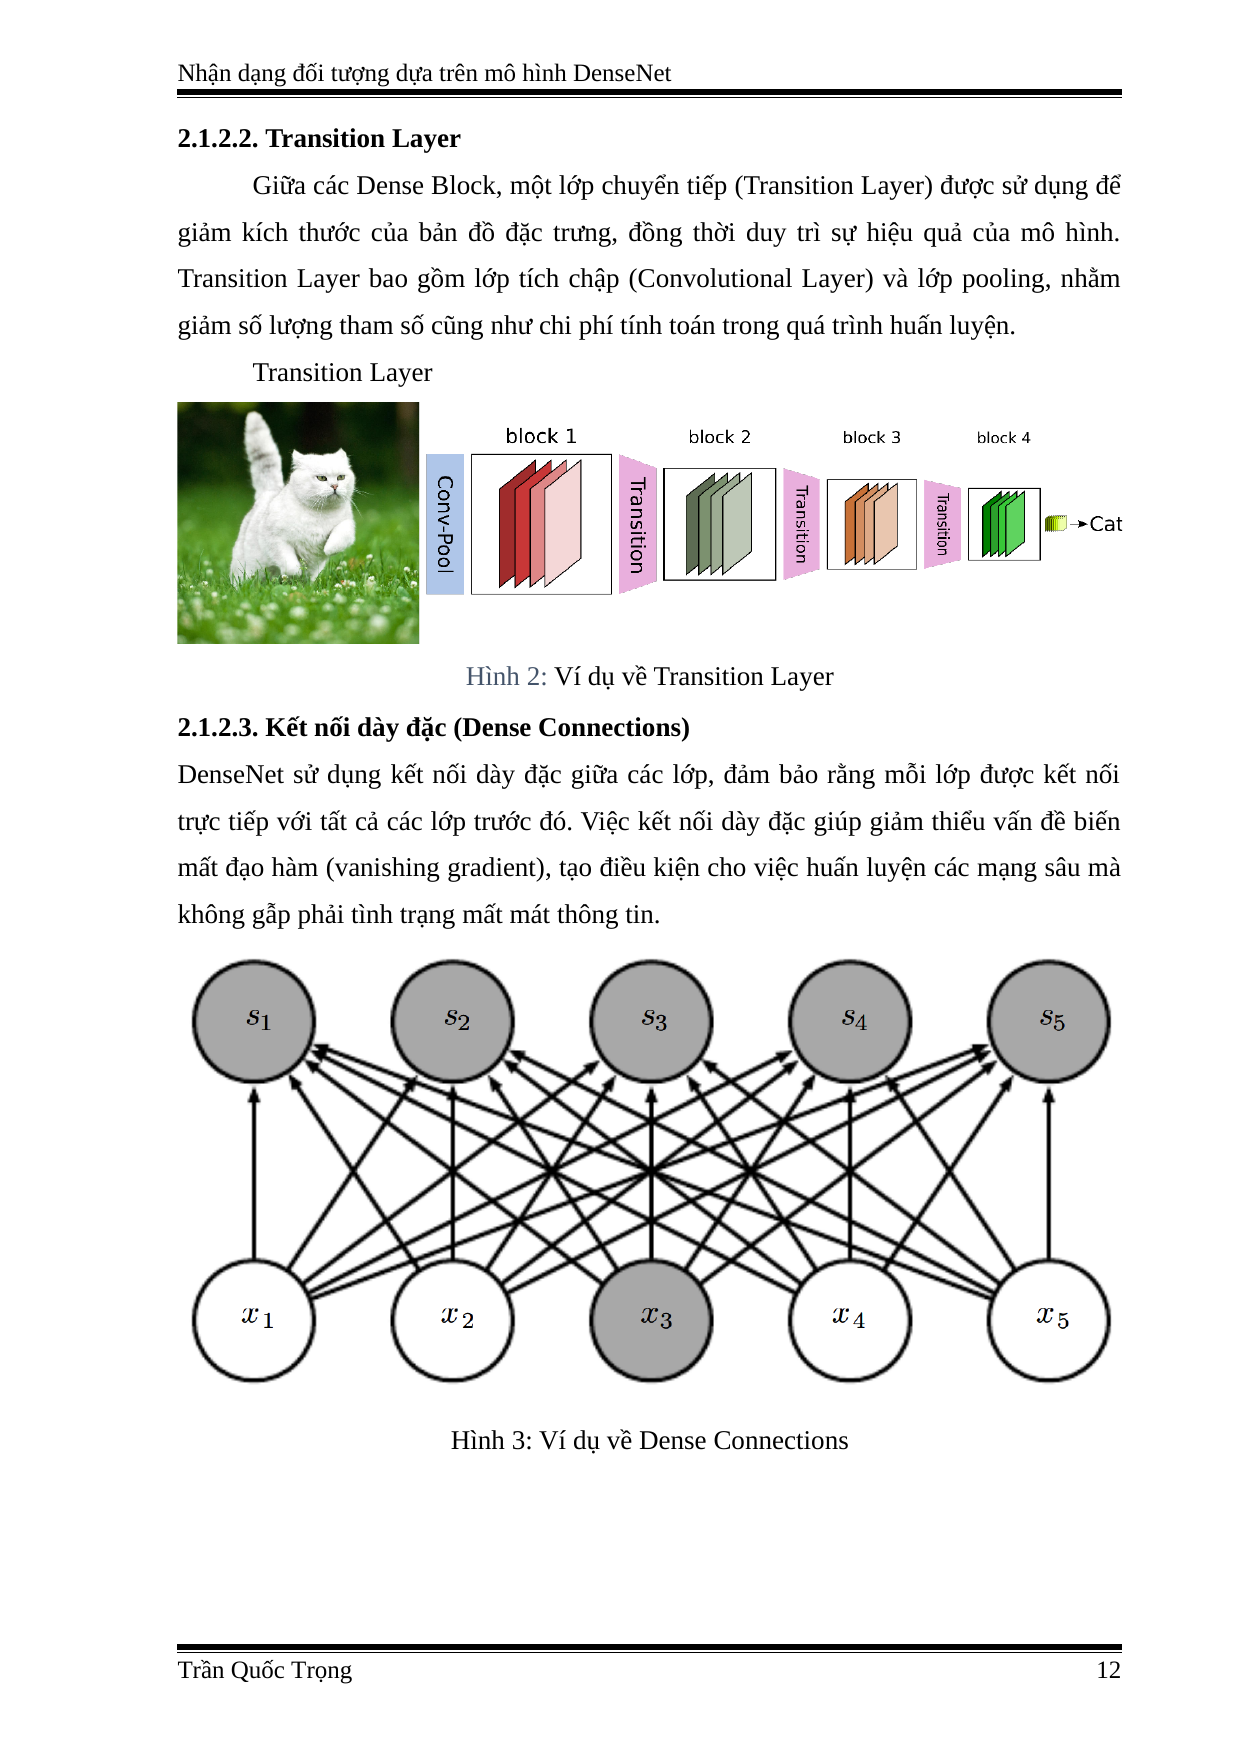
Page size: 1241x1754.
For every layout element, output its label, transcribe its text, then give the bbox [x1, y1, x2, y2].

subtitle 2.1.2.2. Transition Layer [177, 122, 1122, 153]
picture [177, 945, 1123, 1409]
text DenseNet sử dụng kết nối dày đặc giữa các lớp, đảm bảo rằng mỗi lớp được kết nối trực tiếp với tất cả các lớp trước đó. Việc kết nối dày đặc giúp giảm thiểu vấn đề biến mất đạo hàm (vanishing gradient), tạo điều kiện cho việc huấn luyện các mạng sâu mà không gẫp phải tình trạng mất mát thông tin. [177, 758, 1122, 929]
text Giữa các Dense Block, một lớp chuyển tiếp (Transition Layer) được sử dụng để giảm kích thước của bản đồ đặc trưng, đồng thời duy trì sự hiệu quả của mô hình. Transition Layer bao gồm lớp tích chập (Convolutional Layer) và lớp pooling, nhằm giảm số lượng tham số cũng như chi phí tính toán trong quá trình huấn luyện. [177, 169, 1122, 340]
text Transition Layer [177, 356, 1122, 402]
text Hình 2: Ví dụ về Transition Layer [177, 659, 1122, 691]
subtitle 2.1.2.3. Kết nối dày đặc (Dense Connections) [177, 712, 1122, 743]
text Hình 3: Ví dụ về Dense Connections [177, 1424, 1122, 1455]
picture [177, 402, 1123, 644]
